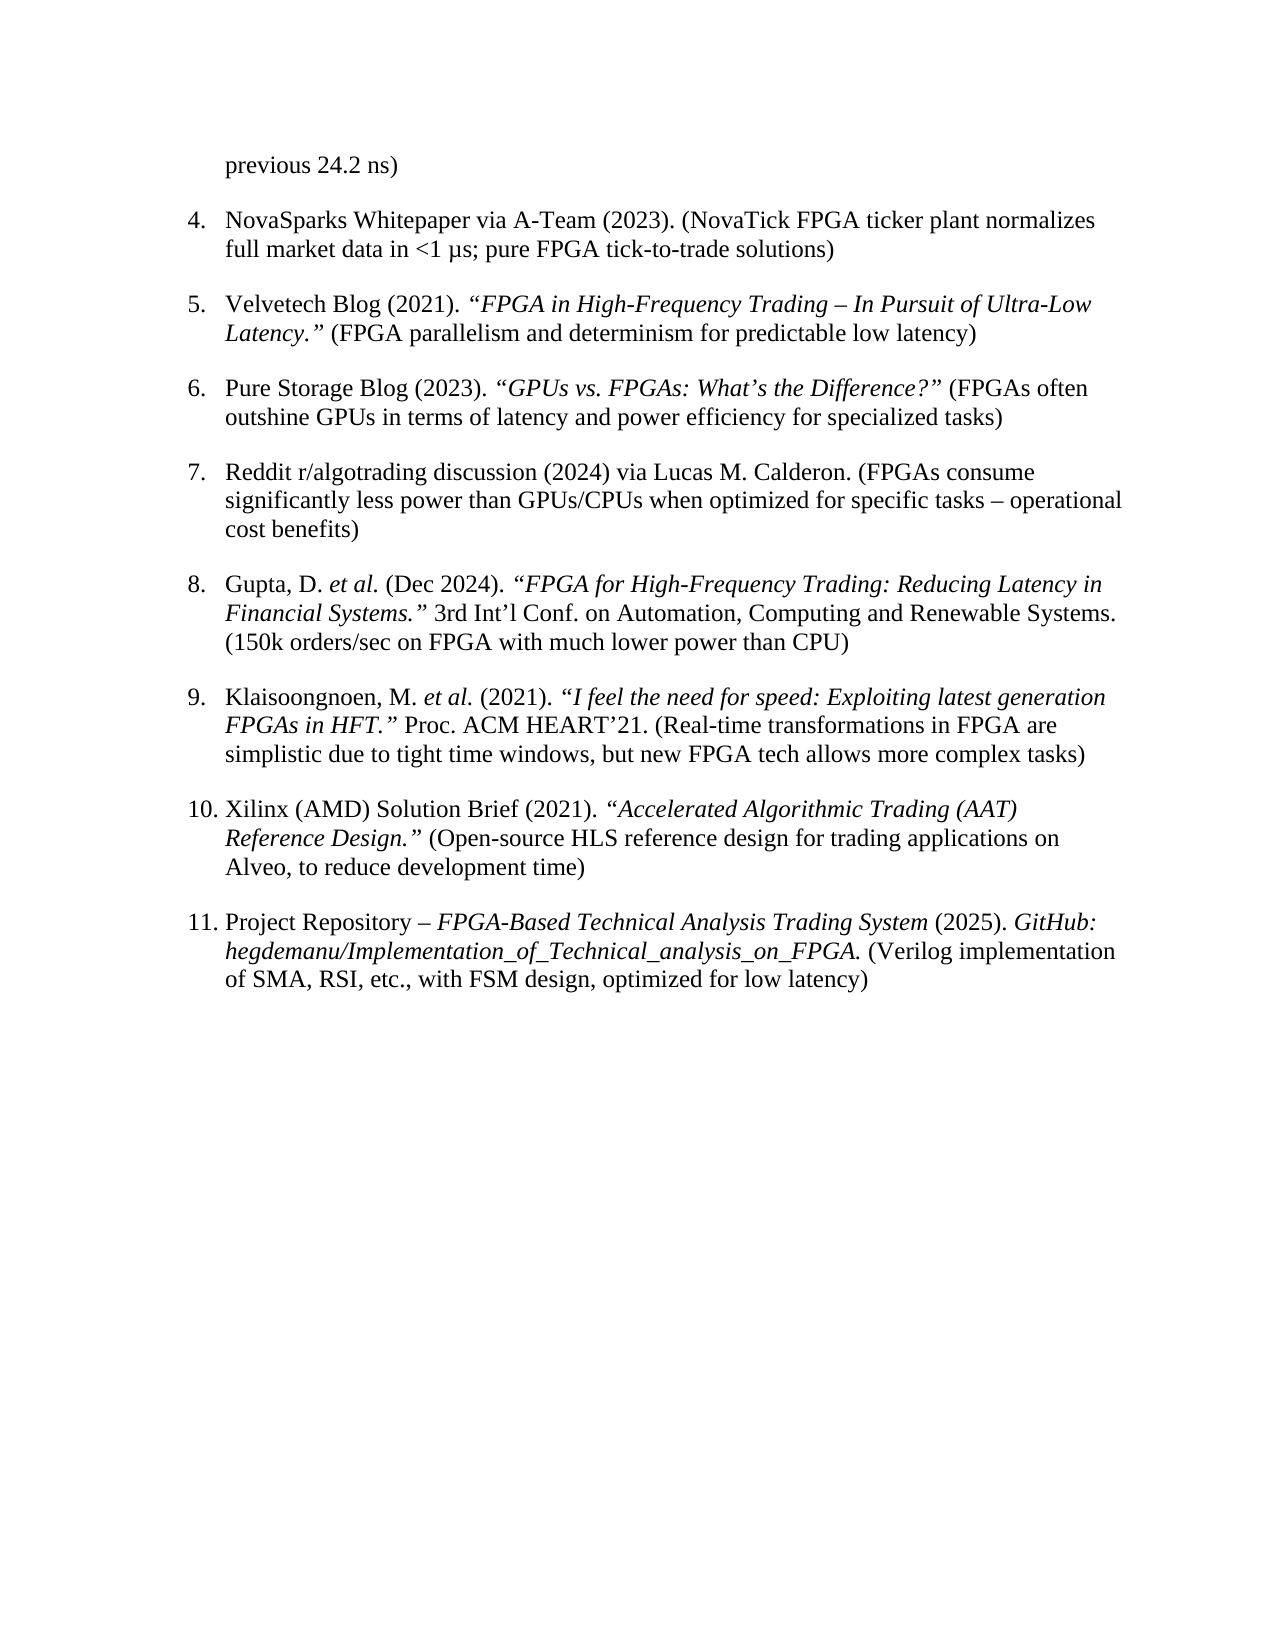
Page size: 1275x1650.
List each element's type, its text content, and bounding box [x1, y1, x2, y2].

list Project Repository – FPGA-Based Technical Analysis Trading System (2025). GitHub: hegdemanu/Implementation_of_Technical_analysis_on_FPGA. (Verilog implementation of SMA, RSI, etc., with FSM design, optimized for low latency) [187, 907, 1125, 1020]
list Klaisoongnoen, M. et al. (2021). “I feel the need for speed: Exploiting latest generation FPGAs in HFT.” Proc. ACM HEART’21. (Real-time transformations in FPGA are simplistic due to tight time windows, but new FPGA tech allows more complex tasks) [187, 682, 1125, 794]
list Velvetech Blog (2021). “FPGA in High-Frequency Trading – In Pursuit of Ultra-Low Latency.” (FPGA parallelism and determinism for predictable low latency) [187, 289, 1125, 373]
list Reddit r/algotrading discussion (2024) via Lucas M. Calderon. (FPGAs consume significantly less power than GPUs/CPUs when optimized for specific tasks – operational cost benefits) [187, 457, 1125, 569]
list Gupta, D. et al. (Dec 2024). “FPGA for High-Frequency Trading: Reducing Latency in Financial Systems.” 3rd Int’l Conf. on Automation, Computing and Renewable Systems. (150k orders/sec on FPGA with much lower power than CPU) [187, 569, 1125, 682]
list NovaSparks Whitepaper via A-Team (2023). (NovaTick FPGA ticker plant normalizes full market data in <1 µs; pure FPGA tick-to-trade solutions) [187, 205, 1125, 289]
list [187, 150, 1125, 205]
list Pure Storage Blog (2023). “GPUs vs. FPGAs: What’s the Difference?” (FPGAs often outshine GPUs in terms of latency and power efficiency for specialized tasks) [187, 373, 1125, 457]
list Xilinx (AMD) Solution Brief (2021). “Accelerated Algorithmic Trading (AAT) Reference Design.” (Open-source HLS reference design for trading applications on Alveo, to reduce development time) [187, 794, 1125, 907]
